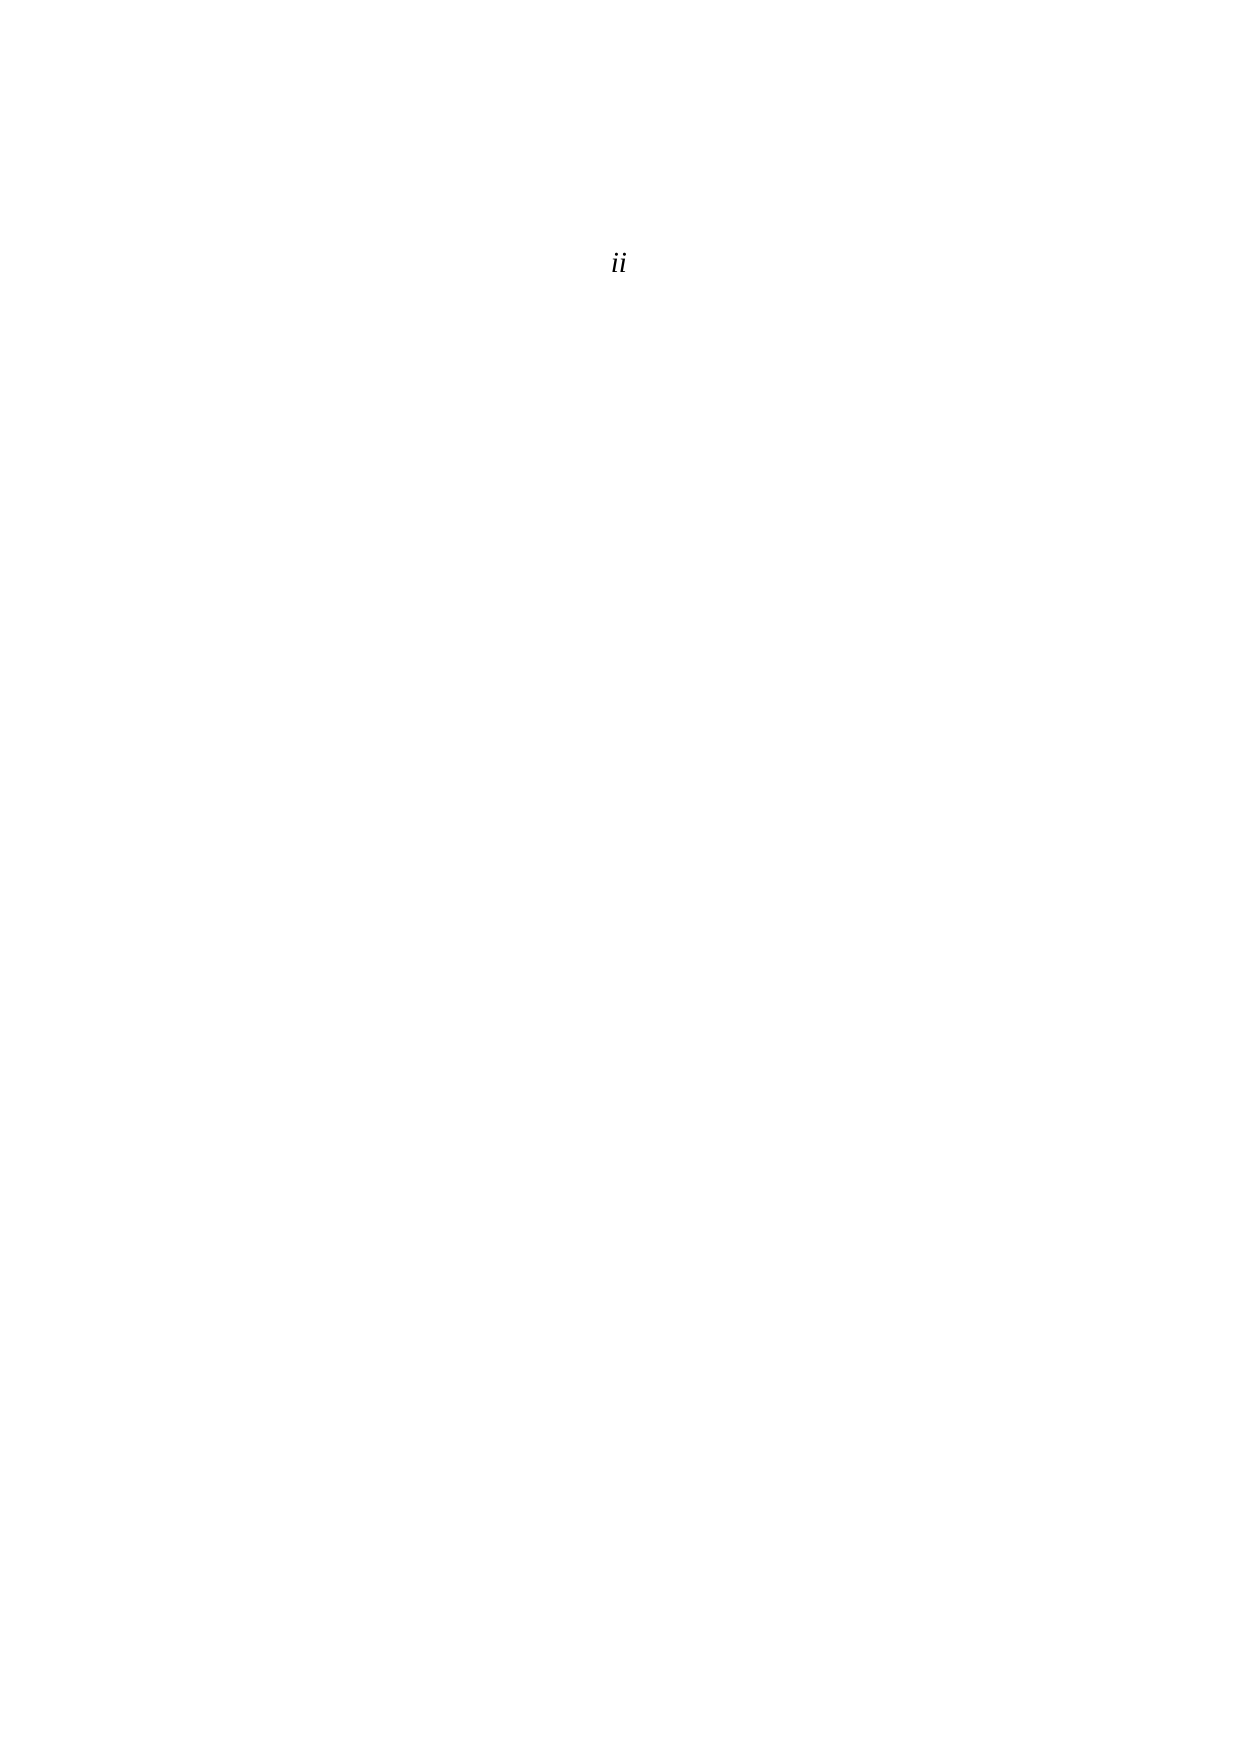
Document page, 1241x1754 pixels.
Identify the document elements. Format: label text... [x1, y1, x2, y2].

text ii [150, 246, 1090, 279]
